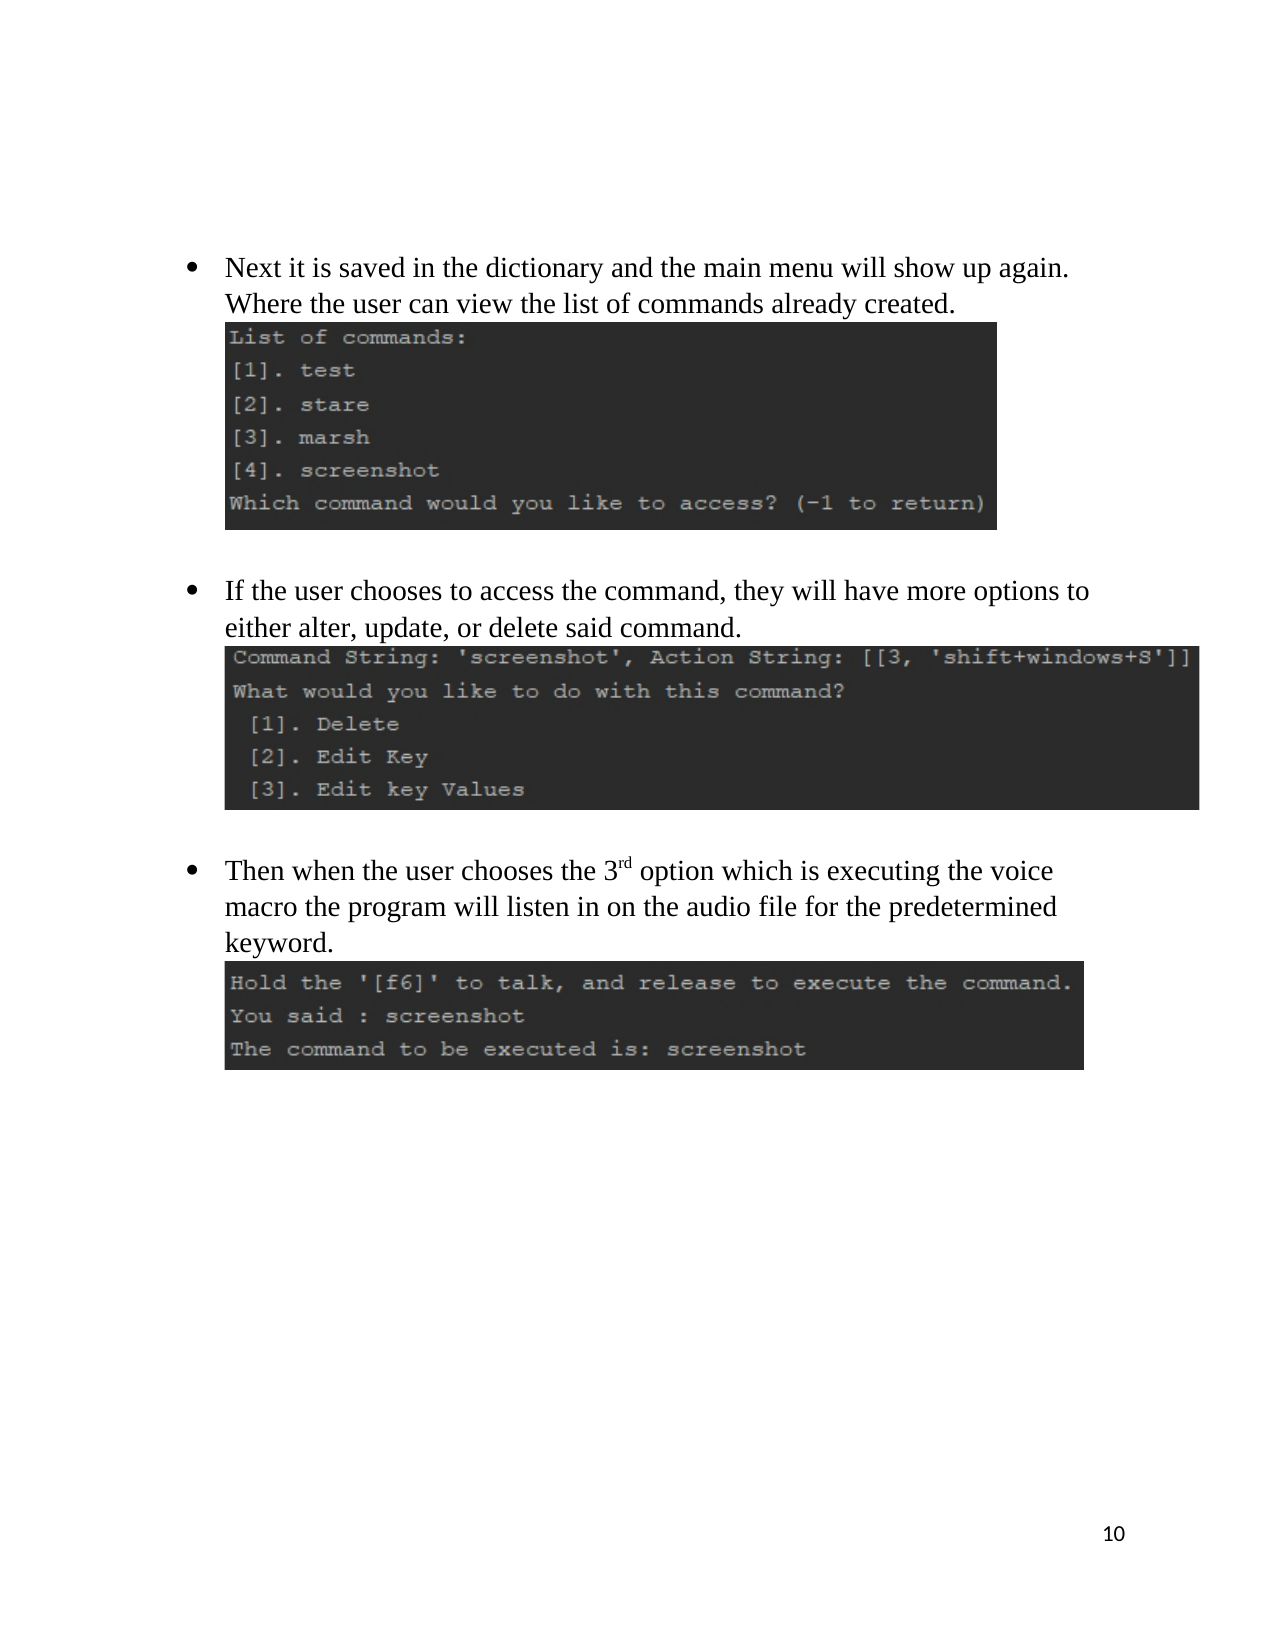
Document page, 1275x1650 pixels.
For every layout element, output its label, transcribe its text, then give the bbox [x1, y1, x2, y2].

picture [225, 322, 997, 530]
list If the user chooses to access the command, they will have more options to either alter, update, or delete said command. [187, 573, 1122, 643]
list Then when the user chooses the 3rd option which is executing the voice macro the program will listen in on the audio file for the predetermined keyword. [187, 853, 1122, 959]
list Next it is saved in the dictionary and the main menu will show up again. Where the user can view the list of commands already created. [187, 250, 1122, 319]
picture [224, 646, 1200, 810]
picture [224, 961, 1084, 1070]
